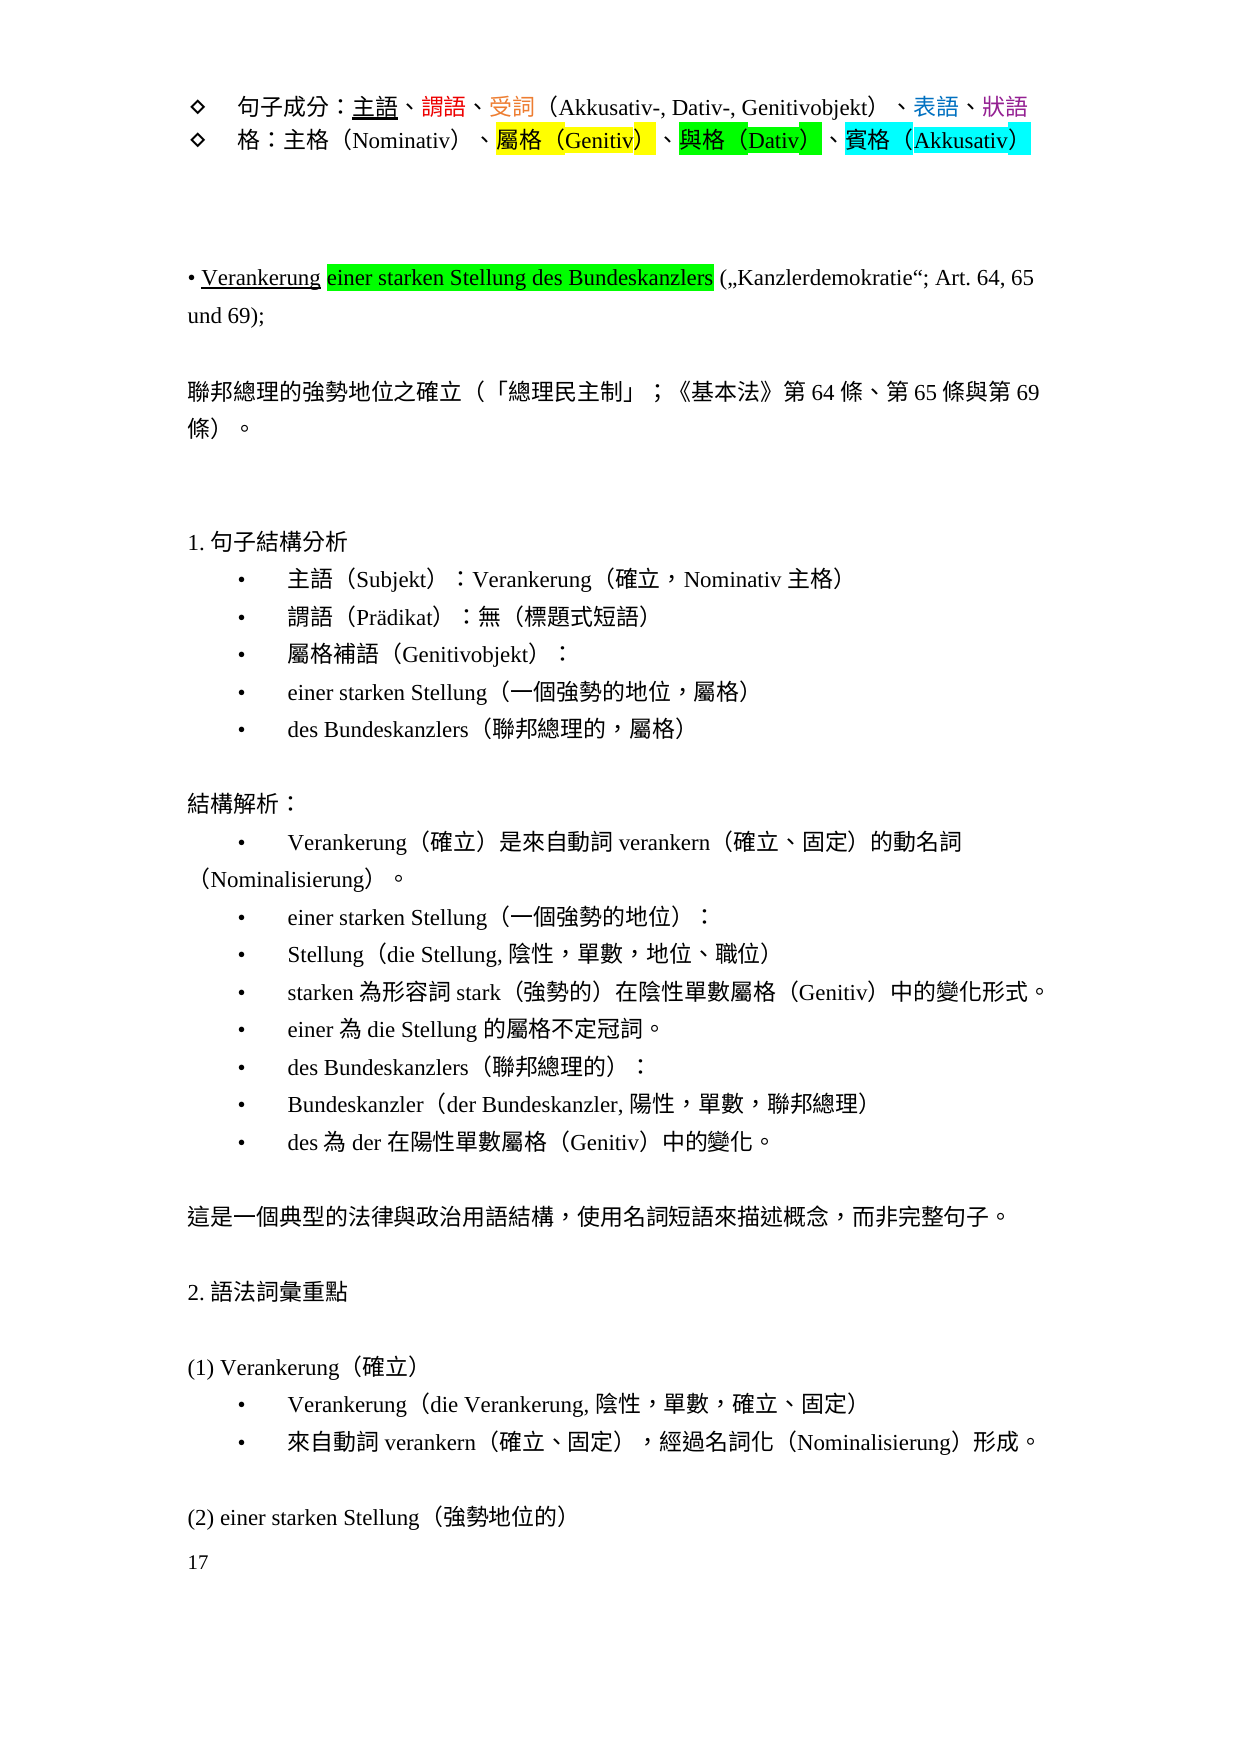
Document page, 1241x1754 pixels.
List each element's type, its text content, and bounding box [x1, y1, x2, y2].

text • einer starken Stellung（一個強勢的地位）： [187, 896, 1053, 934]
text (1) Verankerung（確立） [187, 1346, 1053, 1384]
text • Bundeskanzler（der Bundeskanzler, 陽性，單數，聯邦總理） [187, 1084, 1053, 1121]
text • Verankerung（確立）是來自動詞 verankern（確立、固定）的動名詞（Nominalisierung）。 [187, 821, 1053, 896]
text • des Bundeskanzlers（聯邦總理的）： [187, 1046, 1053, 1084]
text • 來自動詞 verankern（確立、固定），經過名詞化（Nominalisierung）形成。 [187, 1421, 1053, 1459]
text • des Bundeskanzlers（聯邦總理的，屬格） [187, 709, 1053, 746]
text 2. 語法詞彙重點 [187, 1271, 1053, 1309]
text • Stellung（die Stellung, 陰性，單數，地位、職位） [187, 934, 1053, 971]
text • einer 為 die Stellung 的屬格不定冠詞。 [187, 1009, 1053, 1046]
text 這是一個典型的法律與政治用語結構，使用名詞短語來描述概念，而非完整句子。 [187, 1196, 1053, 1234]
text • 屬格補語（Genitivobjekt）： [187, 634, 1053, 671]
text 1. 句子結構分析 [187, 521, 1053, 559]
text • Verankerung（die Verankerung, 陰性，單數，確立、固定） [187, 1384, 1053, 1421]
text • Verankerung einer starken Stellung des Bundeskanzlers („Kanzlerdemokratie“; Art. 64, 65 und 69); [187, 259, 1053, 334]
text • des 為 der 在陽性單數屬格（Genitiv）中的變化。 [187, 1121, 1053, 1159]
text 結構解析： [187, 784, 1053, 821]
text • einer starken Stellung（一個強勢的地位，屬格） [187, 671, 1053, 709]
text 聯邦總理的強勢地位之確立（「總理民主制」；《基本法》第 64 條、第 65 條與第 69 條）。 [187, 371, 1053, 446]
text (2) einer starken Stellung（強勢地位的） [187, 1496, 1053, 1534]
text • 謂語（Prädikat）：無（標題式短語） [187, 596, 1053, 634]
text • 主語（Subjekt）：Verankerung（確立，Nominativ 主格） [187, 559, 1053, 596]
text • starken 為形容詞 stark（強勢的）在陰性單數屬格（Genitiv）中的變化形式。 [187, 971, 1053, 1009]
